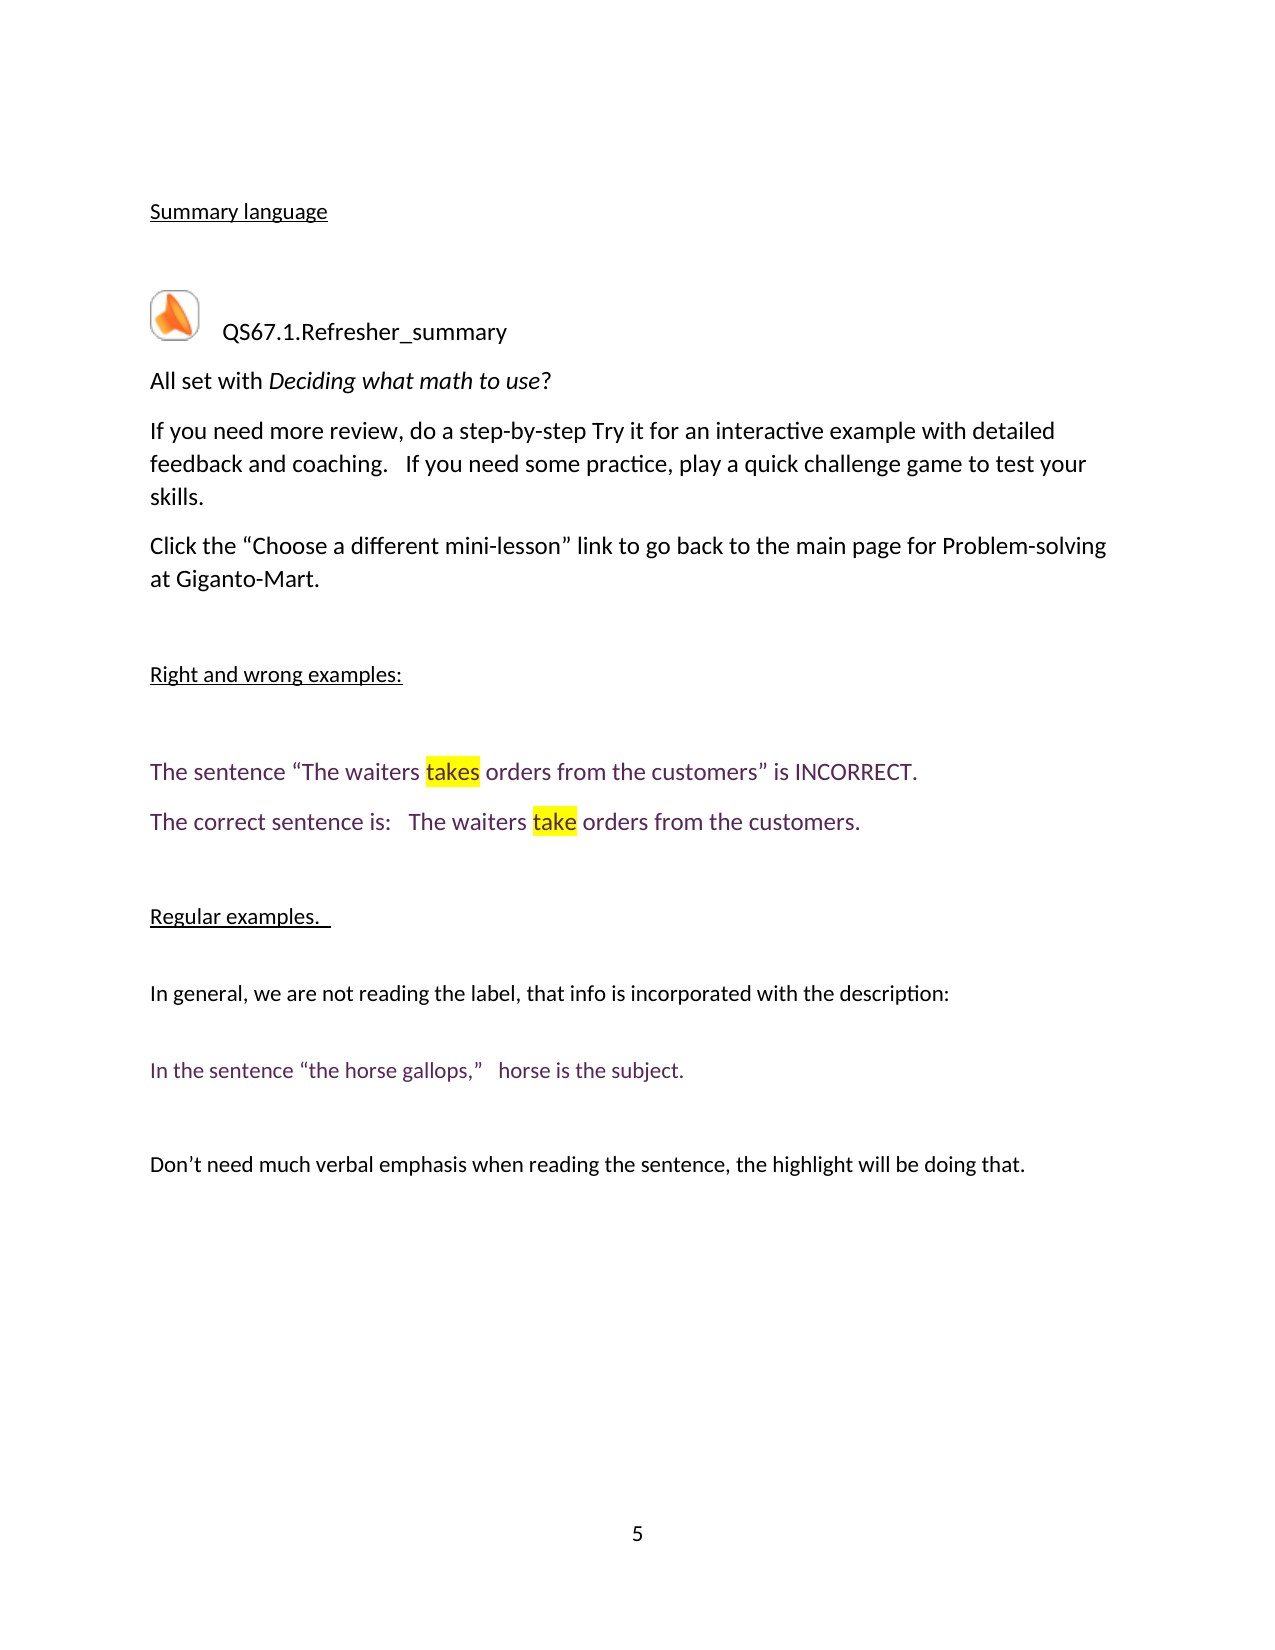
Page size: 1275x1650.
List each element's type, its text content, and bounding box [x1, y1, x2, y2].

text The correct sentence is: The waiters take orders from the customers. [577, 806, 1125, 836]
text The sentence “The waiters takes orders from the customers” is INCORRECT. [150, 756, 426, 787]
text Regular examples. [150, 902, 1125, 930]
text All set with Deciding what math to use? [150, 365, 1125, 396]
text Right and wrong examples: [150, 660, 1125, 688]
text Click the “Choose a different mini-lesson” link to go back to the main page for Problem-solving at Giganto-Mart. [150, 530, 1125, 594]
picture [150, 290, 200, 341]
text QS67.1.Refresher_summary [150, 291, 1125, 346]
text Don’t need much verbal emphasis when reading the sentence, the highlight will be doing that. [150, 1150, 1125, 1178]
text If you need more review, do a step-by-step Try it for an interactive example with detailed feedback and coaching. If you need some practice, play a quick challenge game to test your skills. [150, 415, 1125, 511]
text The correct sentence is: The waiters take orders from the customers. [150, 806, 533, 836]
text The sentence “The waiters takes orders from the customers” is INCORRECT. [480, 756, 1125, 787]
text Summary language [150, 197, 1125, 225]
text In the sentence “the horse gallops,” horse is the subject. [150, 1026, 1125, 1084]
text In general, we are not reading the label, that info is incorporated with the description: [150, 949, 1125, 1007]
